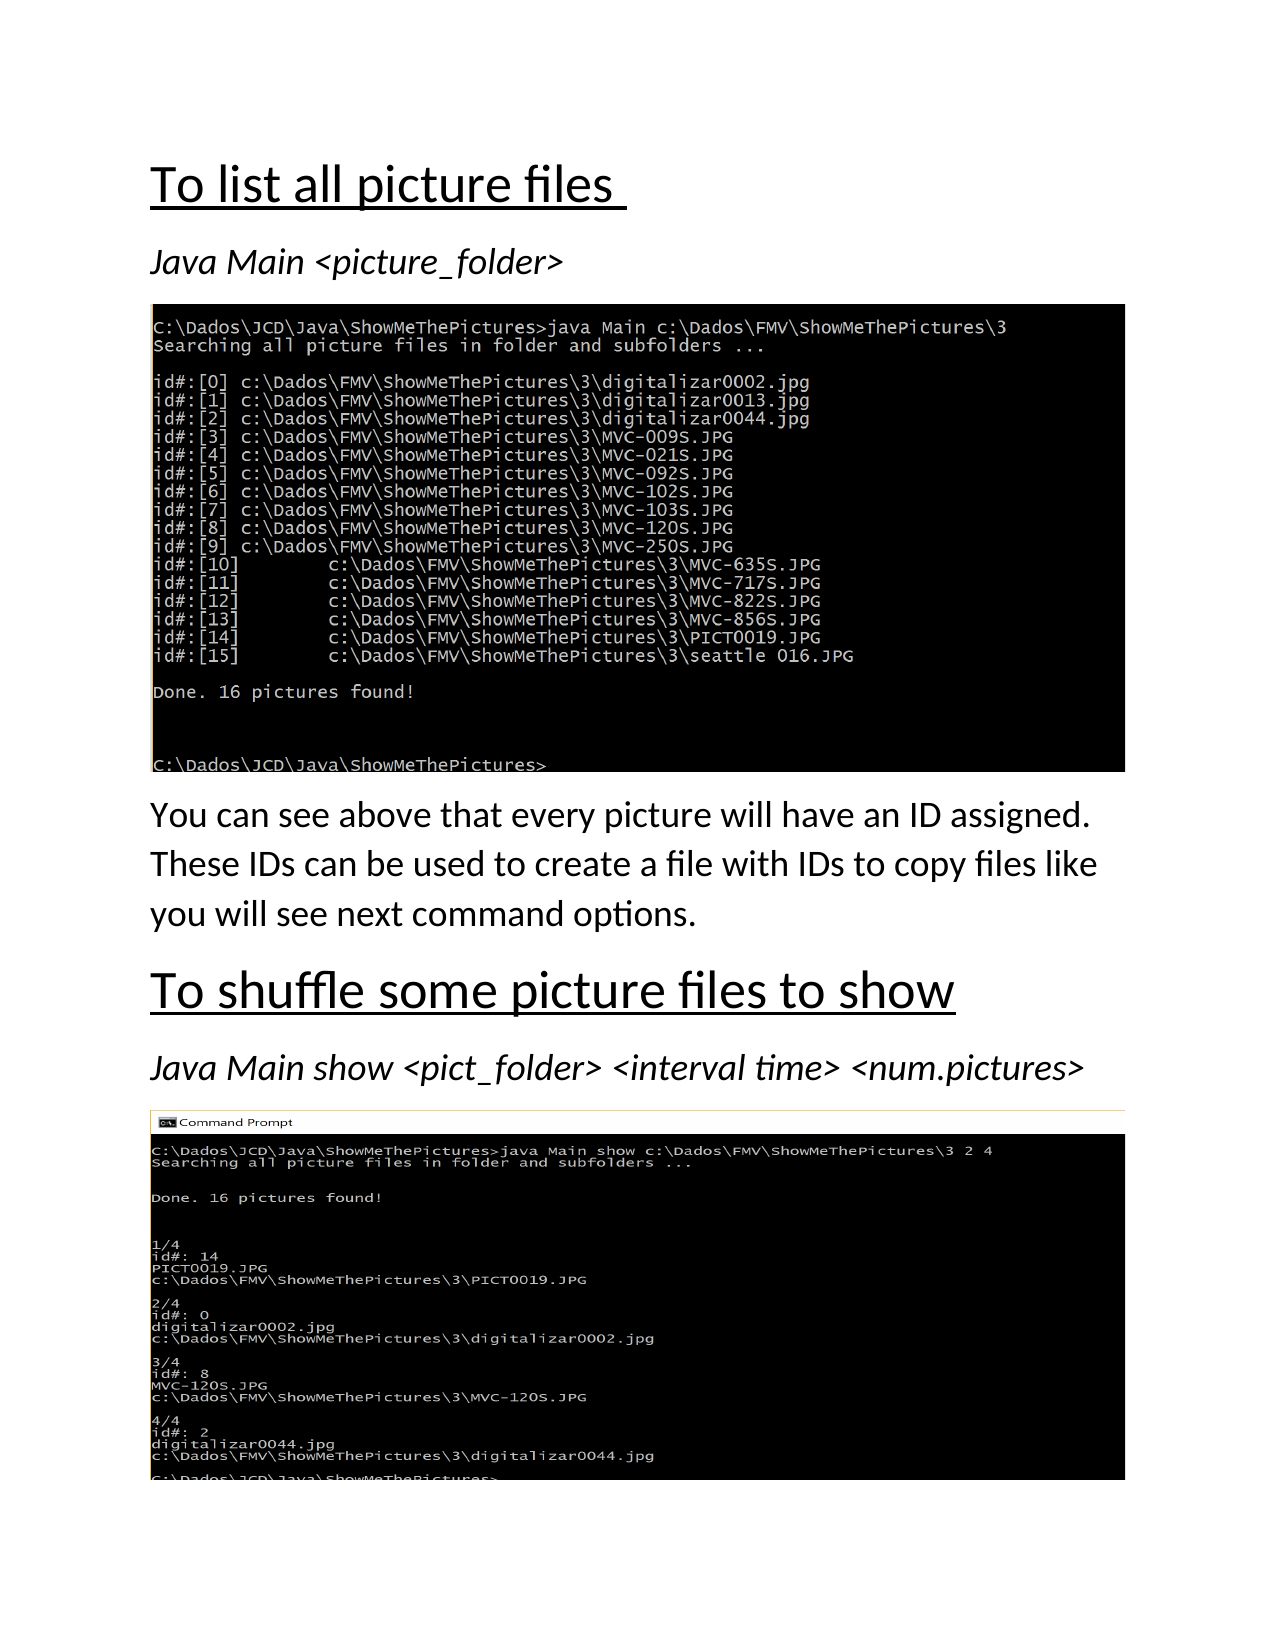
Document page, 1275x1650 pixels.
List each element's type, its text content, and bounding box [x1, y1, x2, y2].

text Java Main show <pict_folder> <interval time> <num.pictures> [150, 1044, 1125, 1090]
text To shuffle some picture files to show [150, 956, 1125, 1022]
picture [150, 304, 1125, 772]
picture [150, 1110, 1125, 1480]
text You can see above that every picture will have an ID assigned. These IDs can be used to create a file with IDs to copy files like you will see next command options. [150, 791, 1125, 936]
text To list all picture files [150, 150, 1125, 216]
text Java Main <picture_folder> [150, 238, 1125, 284]
